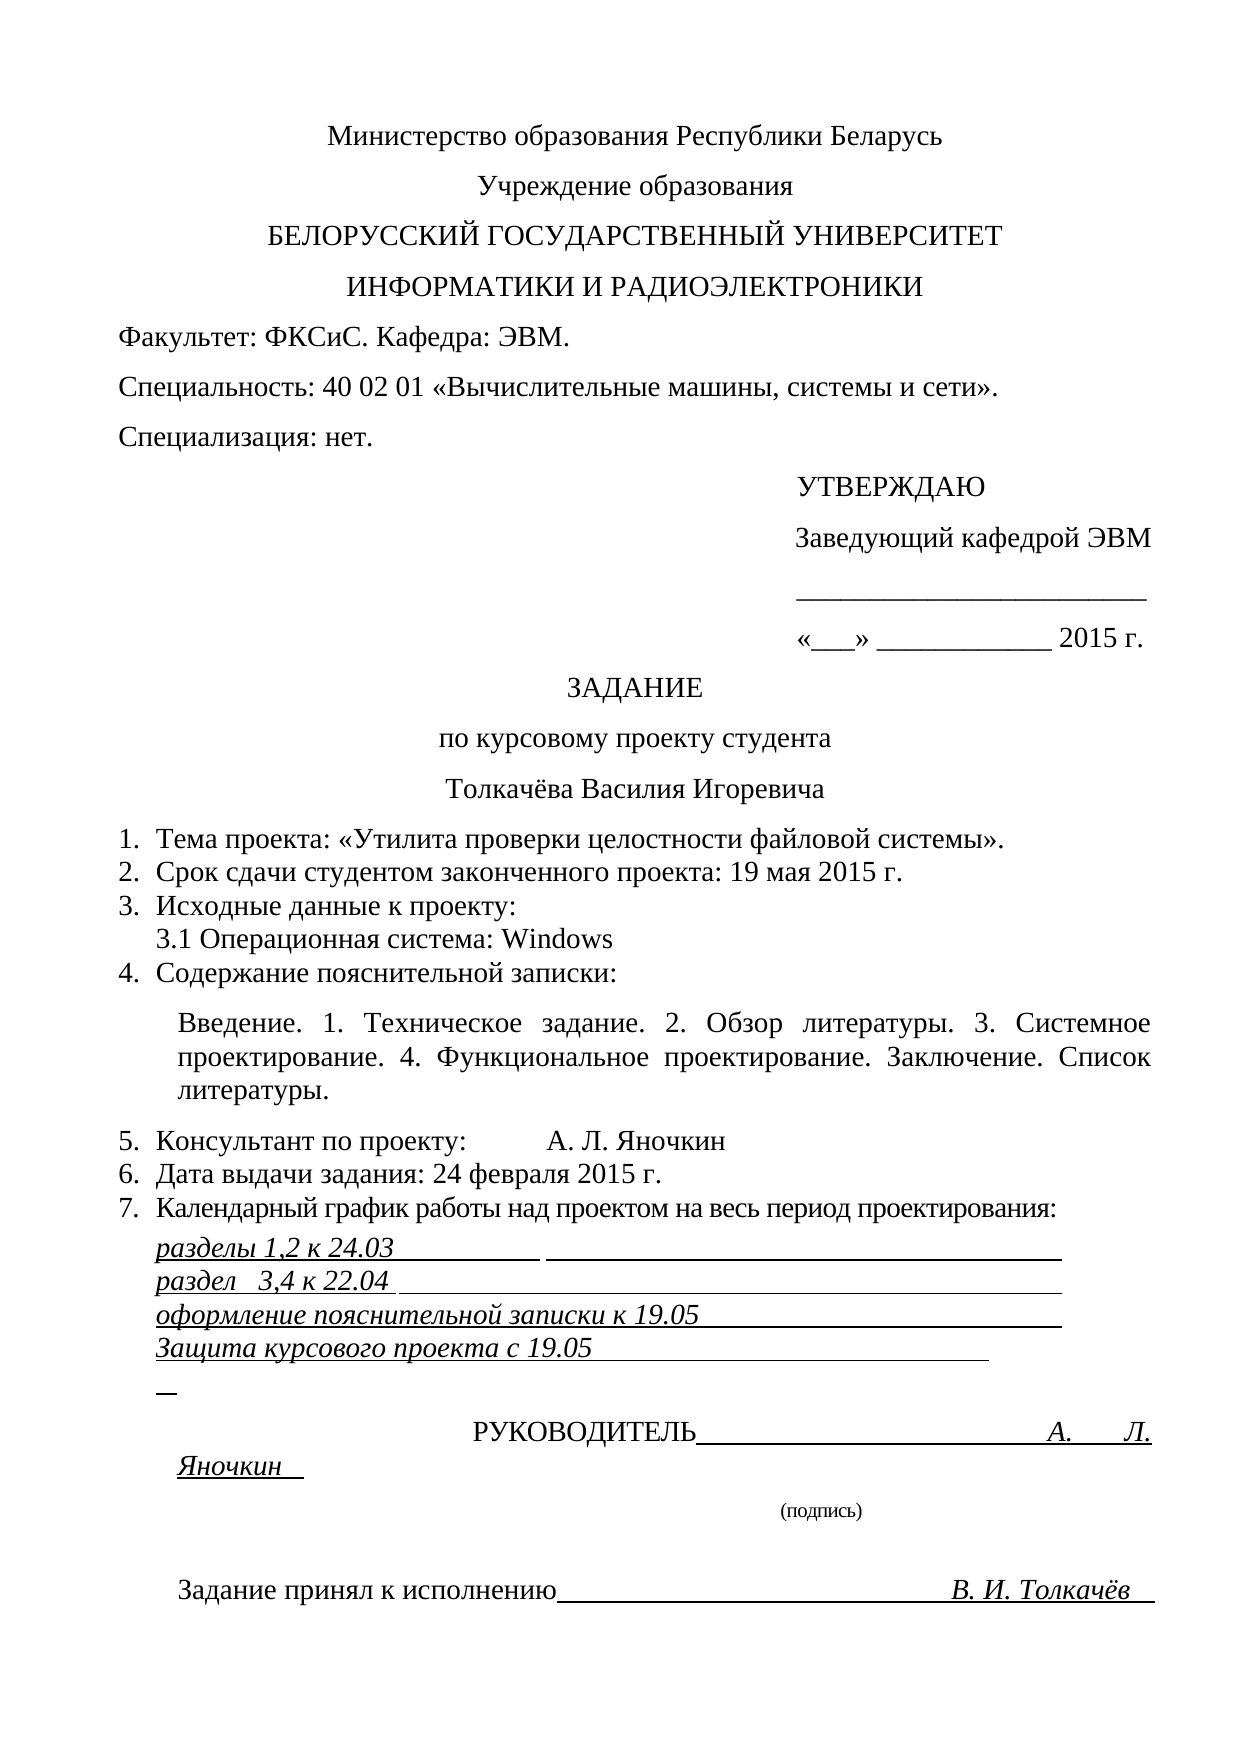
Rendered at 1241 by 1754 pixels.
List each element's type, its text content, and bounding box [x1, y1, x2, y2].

text Толкачёва Василия Игоревича [118, 771, 1152, 804]
list Исходные данные к проекту: [118, 888, 1152, 922]
list Дата выдачи задания: 24 февраля 2015 г. [118, 1156, 1152, 1190]
text Заведующий кафедрой ЭВМ [118, 520, 1152, 553]
list 3.1 Операционная система: Windows [156, 922, 1152, 955]
text Специальность: 40 02 01 «Вычислительные машины, системы и сети». [118, 369, 1152, 403]
text ИНФОРМАТИКИ И РАДИОЭЛЕКТРОНИКИ [118, 269, 1152, 302]
list Защита курсового проекта с 19.05 –––––––––––––––––––––––––––––––– [156, 1331, 1149, 1398]
list Срок сдачи студентом законченного проекта: 19 мая 2015 г. [118, 854, 1152, 888]
text Специализация: нет. [118, 419, 1152, 453]
text Министерство образования Республики Беларусь [118, 118, 1152, 152]
text Задание принял к исполнению –––––––_______________–– В. И. Толкачёв [177, 1572, 1149, 1606]
text по курсовому проекту студента [118, 721, 1152, 754]
text (подпись) [177, 1498, 1149, 1522]
text Факультет: ФКСиС. Кафедра: ЭВМ. [118, 319, 1152, 352]
text БЕЛОРУССКИЙ ГОСУДАРСТВЕННЫЙ УНИВЕРСИТЕТ [118, 218, 1152, 252]
list Календарный график работы над проектом на весь период проектирования: [118, 1190, 1149, 1223]
text ЗАДАНИЕ [118, 670, 1152, 704]
list Консультант по проекту: А. Л. Яночкин [118, 1123, 1152, 1156]
list раздел 3,4 к 22.04 [118, 1263, 1149, 1297]
text «___» ____________ 2015 г. [118, 620, 1152, 654]
text УТВЕРЖДАЮ [118, 469, 1152, 503]
list Содержание пояснительной записки: [118, 955, 1152, 989]
list оформление пояснительной записки к 19.05 [118, 1297, 1149, 1331]
text Введение. 1. Техническое задание. 2. Обзор литературы. 3. Системное проектирование. 4. Функциональное проектирование. Заключение. Список литературы. [177, 1005, 1152, 1106]
text РУКОВОДИТЕЛЬ– –––––_____––––_– А. Л. Яночкин [177, 1414, 1152, 1481]
list Тема проекта: «Утилита проверки целостности файловой системы». [118, 821, 1152, 854]
text ________________________ [118, 570, 1152, 603]
text Учреждение образования [118, 168, 1152, 202]
list разделы 1,2 к 24.03 – [118, 1230, 1149, 1263]
